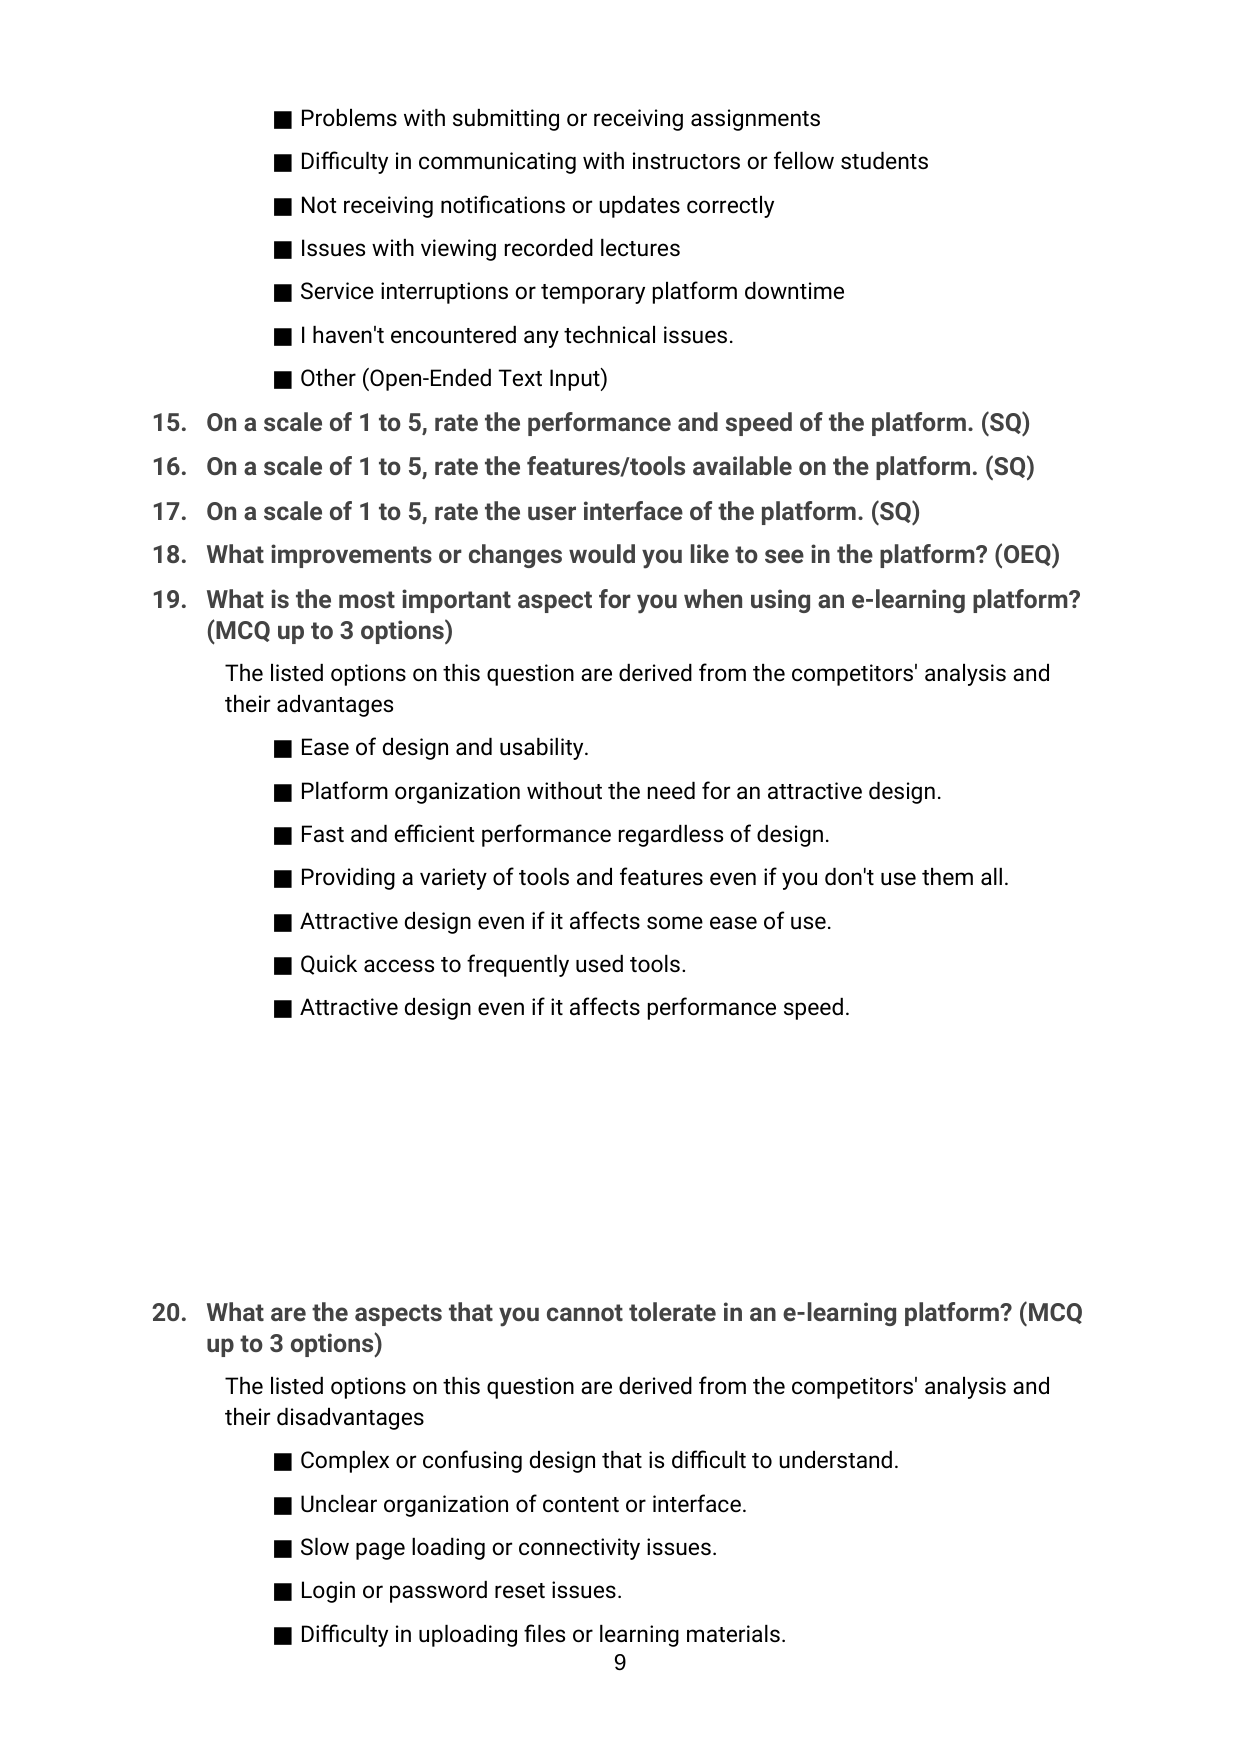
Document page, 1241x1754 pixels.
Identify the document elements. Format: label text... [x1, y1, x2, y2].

subtitle What is the most important aspect for you when using an e-learning platform? (MCQ up to 3 options) [187, 585, 1090, 646]
list Difficulty in communicating with instructors or fellow students [272, 148, 1090, 175]
list Fast and efficient performance regardless of design. [272, 821, 1090, 848]
list Slow page loading or connectivity issues. [272, 1534, 1090, 1561]
list Platform organization without the need for an attractive design. [272, 778, 1090, 805]
list Providing a variety of tools and features even if you don't use them all. [272, 864, 1090, 891]
text The listed options on this question are derived from the competitors' analysis and their disadvantages [225, 1373, 1090, 1431]
list Quick access to frequently used tools. [272, 951, 1090, 978]
list Difficulty in uploading files or learning materials. [272, 1621, 1090, 1648]
subtitle On a scale of 1 to 5, rate the performance and speed of the platform. (SQ) [187, 408, 1090, 438]
subtitle What improvements or changes would you like to see in the platform? (OEQ) [187, 541, 1090, 570]
subtitle On a scale of 1 to 5, rate the features/tools available on the platform. (SQ) [187, 453, 1090, 482]
list Complex or confusing design that is difficult to understand. [272, 1448, 1090, 1474]
list Ease of design and usability. [272, 734, 1090, 761]
list Not receiving notifications or updates correctly [272, 192, 1090, 219]
text The listed options on this question are derived from the competitors' analysis and their advantages [225, 660, 1090, 718]
list I haven't encountered any technical issues. [272, 322, 1090, 349]
subtitle On a scale of 1 to 5, rate the user interface of the platform. (SQ) [187, 497, 1090, 526]
list Service interruptions or temporary platform downtime [272, 278, 1090, 305]
list Problems with submitting or receiving assignments [272, 105, 1090, 132]
list Other (Open-Ended Text Input) [272, 365, 1090, 392]
subtitle What are the aspects that you cannot tolerate in an e-learning platform? (MCQ up to 3 options) [187, 1298, 1090, 1359]
list Attractive design even if it affects performance speed. [272, 994, 1090, 1021]
list Login or password reset issues. [272, 1578, 1090, 1604]
list Issues with viewing recorded lectures [272, 235, 1090, 262]
list Unclear organization of content or interface. [272, 1491, 1090, 1518]
list Attractive design even if it affects some ease of use. [272, 908, 1090, 935]
